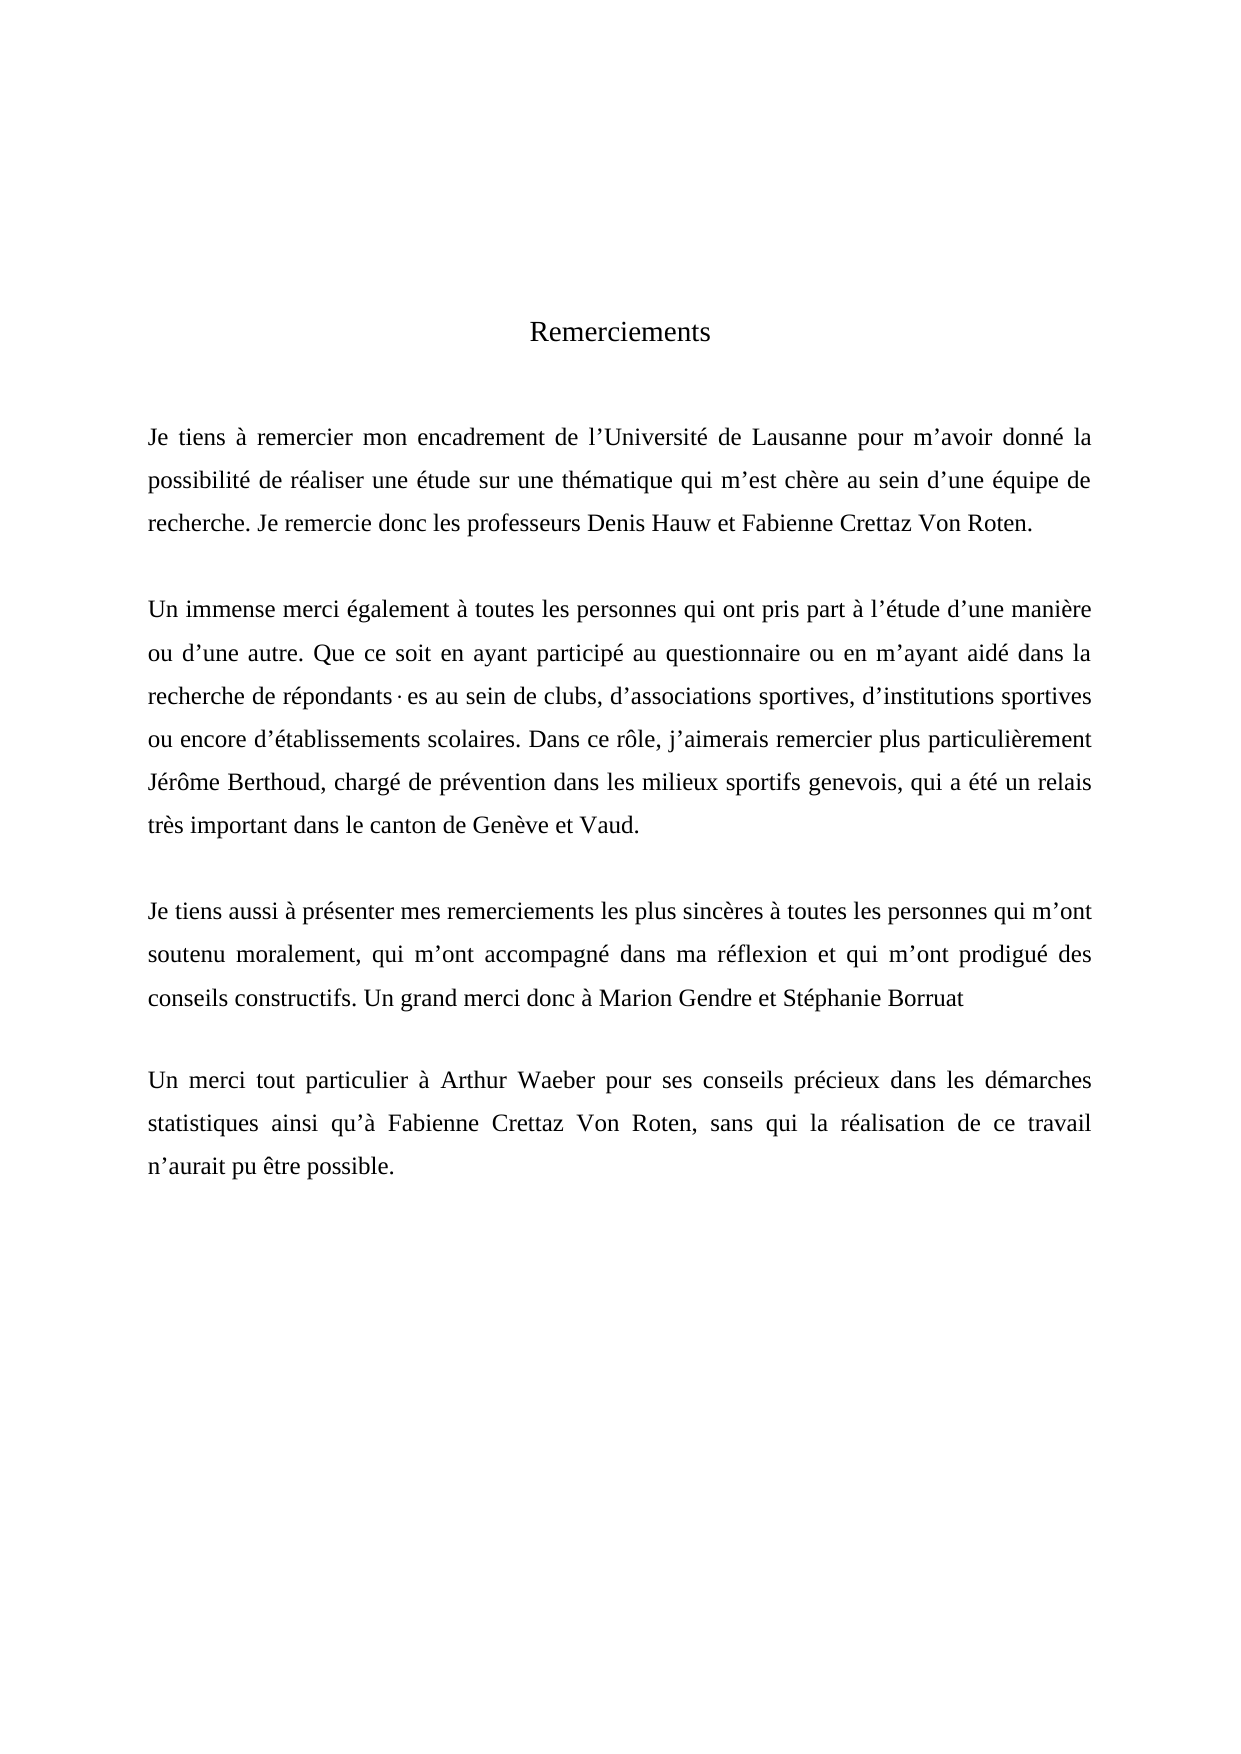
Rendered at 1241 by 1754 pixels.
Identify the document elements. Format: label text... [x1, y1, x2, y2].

text Je tiens à remercier mon encadrement de l’Université de Lausanne pour m’avoir donné la possibilité de réaliser une étude sur une thématique qui m’est chère au sein d’une équipe de recherche. Je remercie donc les professeurs Denis Hauw et Fabienne Crettaz Von Roten. [148, 422, 1093, 537]
text Je tiens aussi à présenter mes remerciements les plus sincères à toutes les personnes qui m’ont soutenu moralement, qui m’ont accompagné dans ma réflexion et qui m’ont prodigué des conseils constructifs. Un grand merci donc à Marion Gendre et Stéphanie Borruat [148, 896, 1093, 1011]
text Un immense merci également à toutes les personnes qui ont pris part à l’étude d’une manière ou d’une autre. Que ce soit en ayant participé au questionnaire ou en m’ayant aidé dans la recherche de répondantses au sein de clubs, d’associations sportives, d’institutions sportives ou encore d’établissements scolaires. Dans ce rôle, j’aimerais remercier plus particulièrement Jérôme Berthoud, chargé de prévention dans les milieux sportifs genevois, qui a été un relais très important dans le canton de Genève et Vaud. [148, 594, 1093, 839]
text Un merci tout particulier à Arthur Waeber pour ses conseils précieux dans les démarches statistiques ainsi qu’à Fabienne Crettaz Von Roten, sans qui la réalisation de ce travail n’aurait pu être possible. [148, 1065, 1093, 1180]
text Remerciements [148, 314, 1093, 348]
